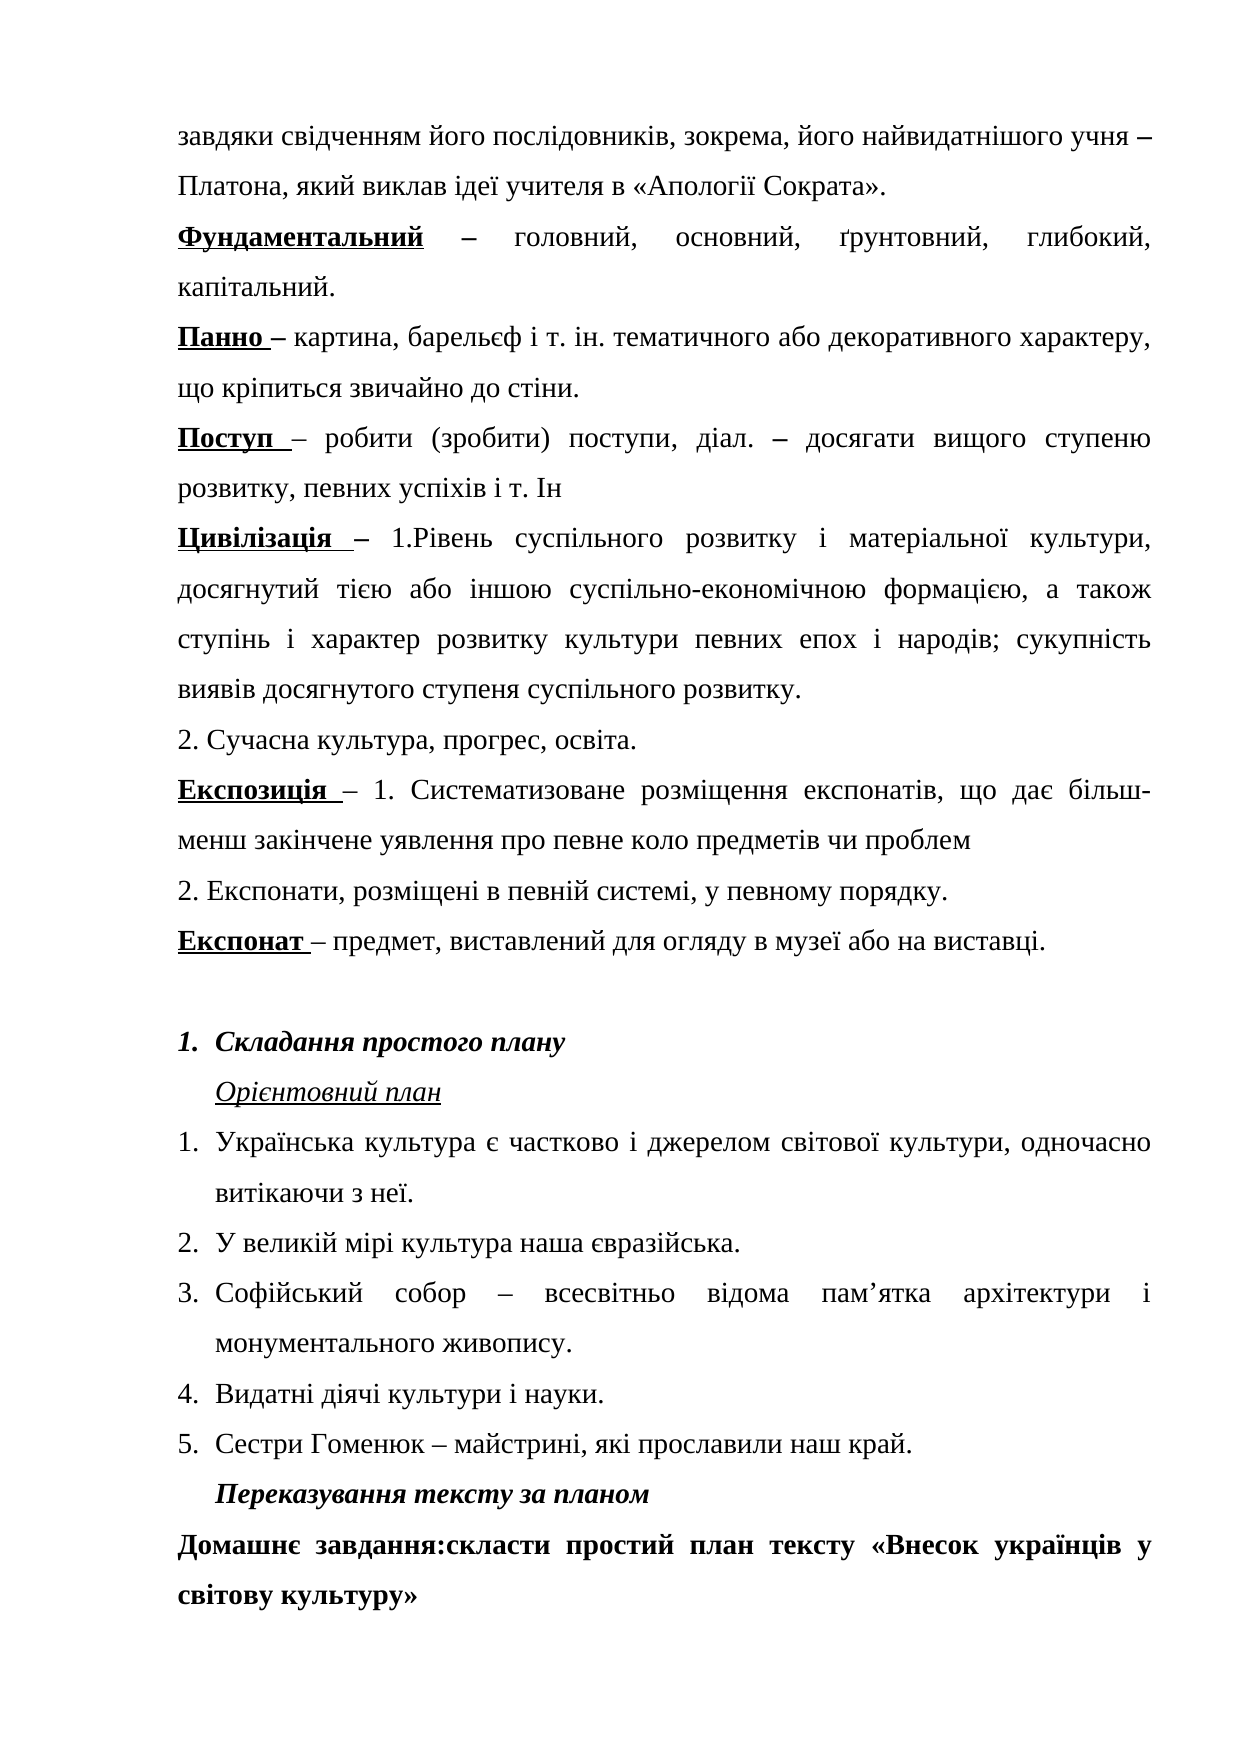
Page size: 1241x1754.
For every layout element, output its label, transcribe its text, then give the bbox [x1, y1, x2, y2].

text 2. Експонати, розміщені в певній системі, у певному порядку. [177, 873, 1152, 906]
list Видатні діячі культури і науки. [177, 1376, 1152, 1409]
text Орієнтовний план [215, 1074, 1152, 1108]
list У великій мірі культура наша євразійська. [177, 1225, 1152, 1258]
list Українська культура є частково і джерелом світової культури, одночасно витікаючи з неї. [177, 1124, 1152, 1208]
text 2. Сучасна культура, прогрес, освіта. [177, 722, 1152, 755]
list Складання простого плану [177, 1024, 1152, 1057]
text Переказування тексту за планом [215, 1477, 1152, 1510]
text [177, 118, 1152, 202]
text Домашнє завдання:скласти простий план тексту «Внесок українців у світову культуру» [177, 1527, 1152, 1611]
text Цивілізація – 1.Рівень суспільного розвитку і матеріальної культури, досягнутий тією або іншою суспільно-економічною формацією, а також ступінь і характер розвитку культури певних епох і народів; сукупність виявів досягнутого ступеня суспільного розвитку. [177, 521, 1152, 705]
text Фундаментальний – головний, основний, ґрунтовний, глибокий, капітальний. [177, 219, 1152, 303]
list Софійський собор – всесвітньо відома пам’ятка архітектури і монументального живопису. [177, 1275, 1152, 1359]
list Сестри Гоменюк – майстрині, які прославили наш край. [177, 1426, 1152, 1460]
text Панно – картина, барельєф і т. ін. тематичного або декоративного характеру, що кріпиться звичайно до стіни. [177, 319, 1152, 403]
text Експонат – предмет, виставлений для огляду в музеї або на виставці. [177, 923, 1152, 957]
text Експозиція – 1. Систематизоване розміщення експонатів, що дає більш-менш закінчене уявлення про певне коло предметів чи проблем [177, 772, 1152, 856]
text Поступ – робити (зробити) поступи, діал. – досягати вищого ступеню розвитку, певних успіхів і т. Ін [177, 420, 1152, 504]
